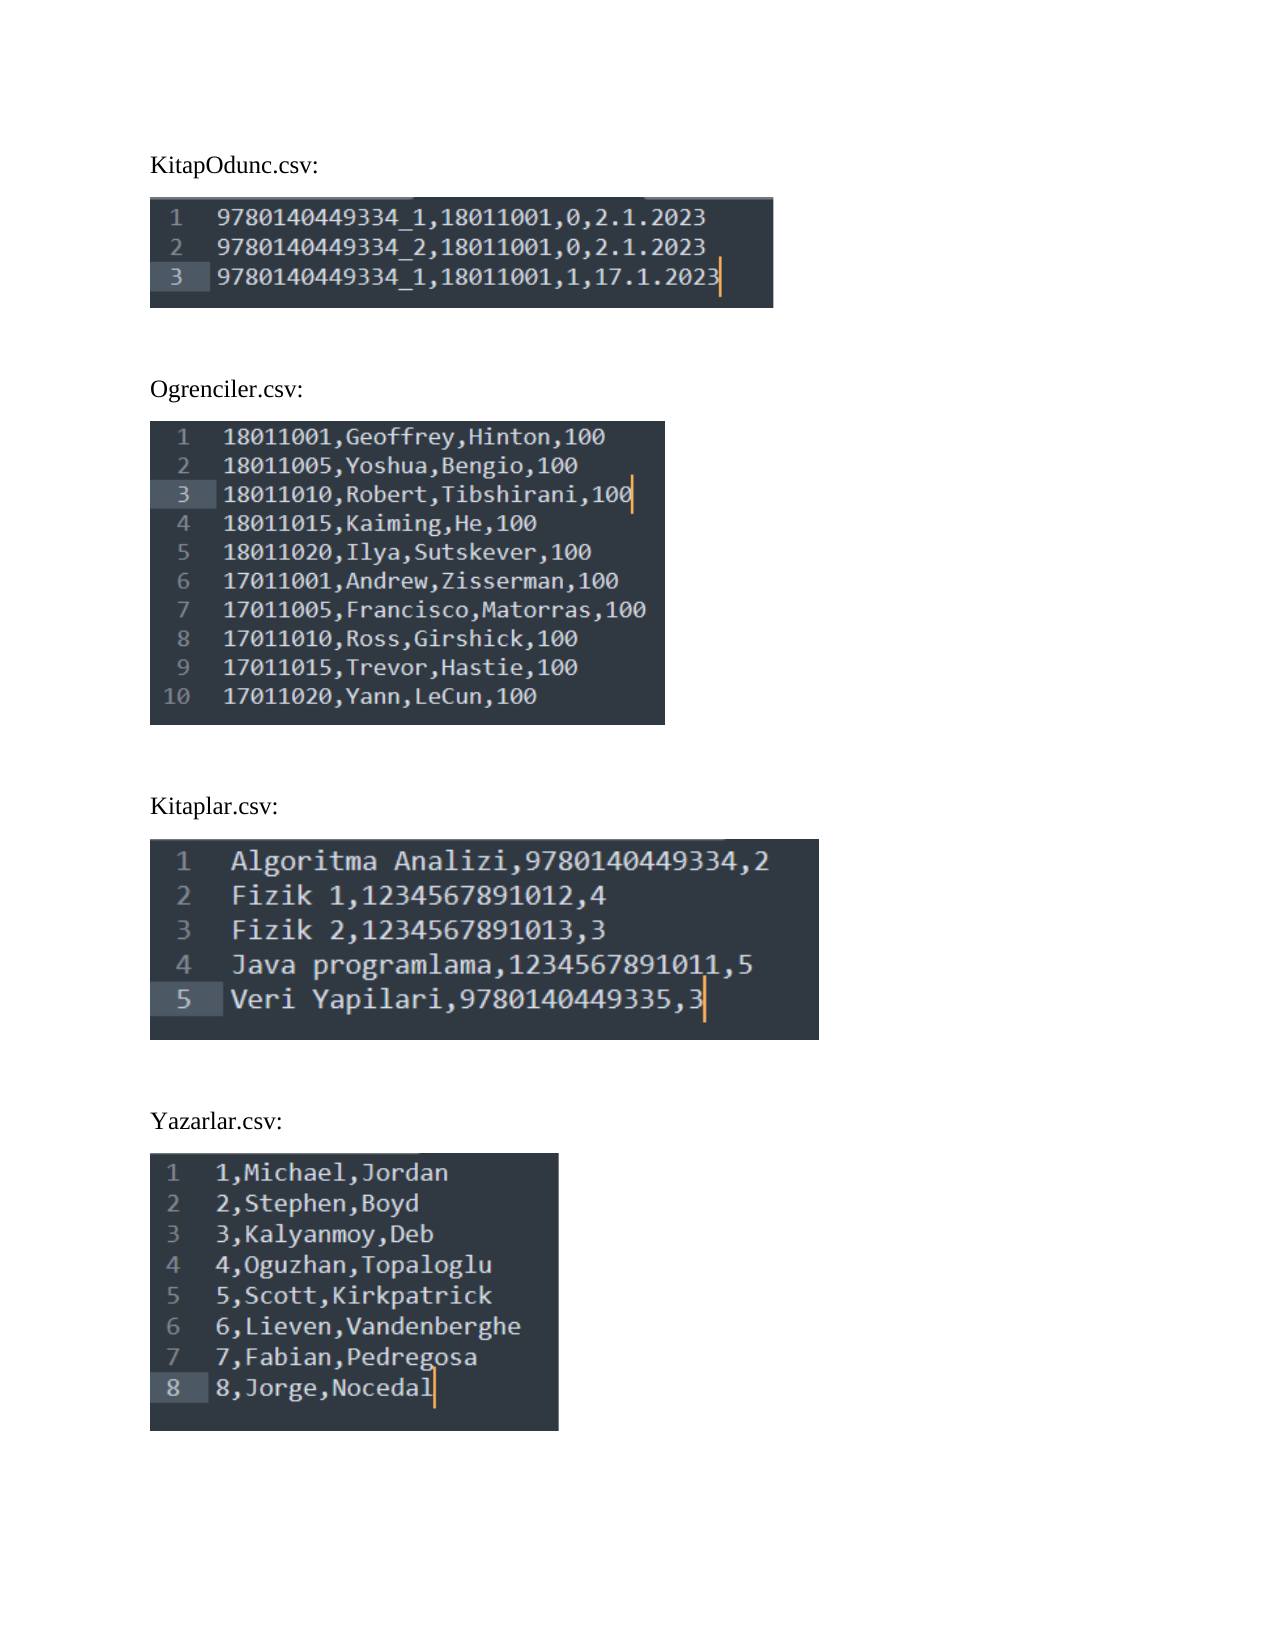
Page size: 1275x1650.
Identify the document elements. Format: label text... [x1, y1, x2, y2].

text Ogrenciler.csv: [150, 374, 1125, 403]
picture [150, 421, 665, 725]
text Yazarlar.csv: [150, 1106, 1125, 1134]
picture [150, 1153, 559, 1431]
picture [150, 197, 774, 308]
text KitapOdunc.csv: [150, 150, 1125, 179]
text Kitaplar.csv: [150, 791, 1125, 820]
picture [150, 839, 819, 1040]
